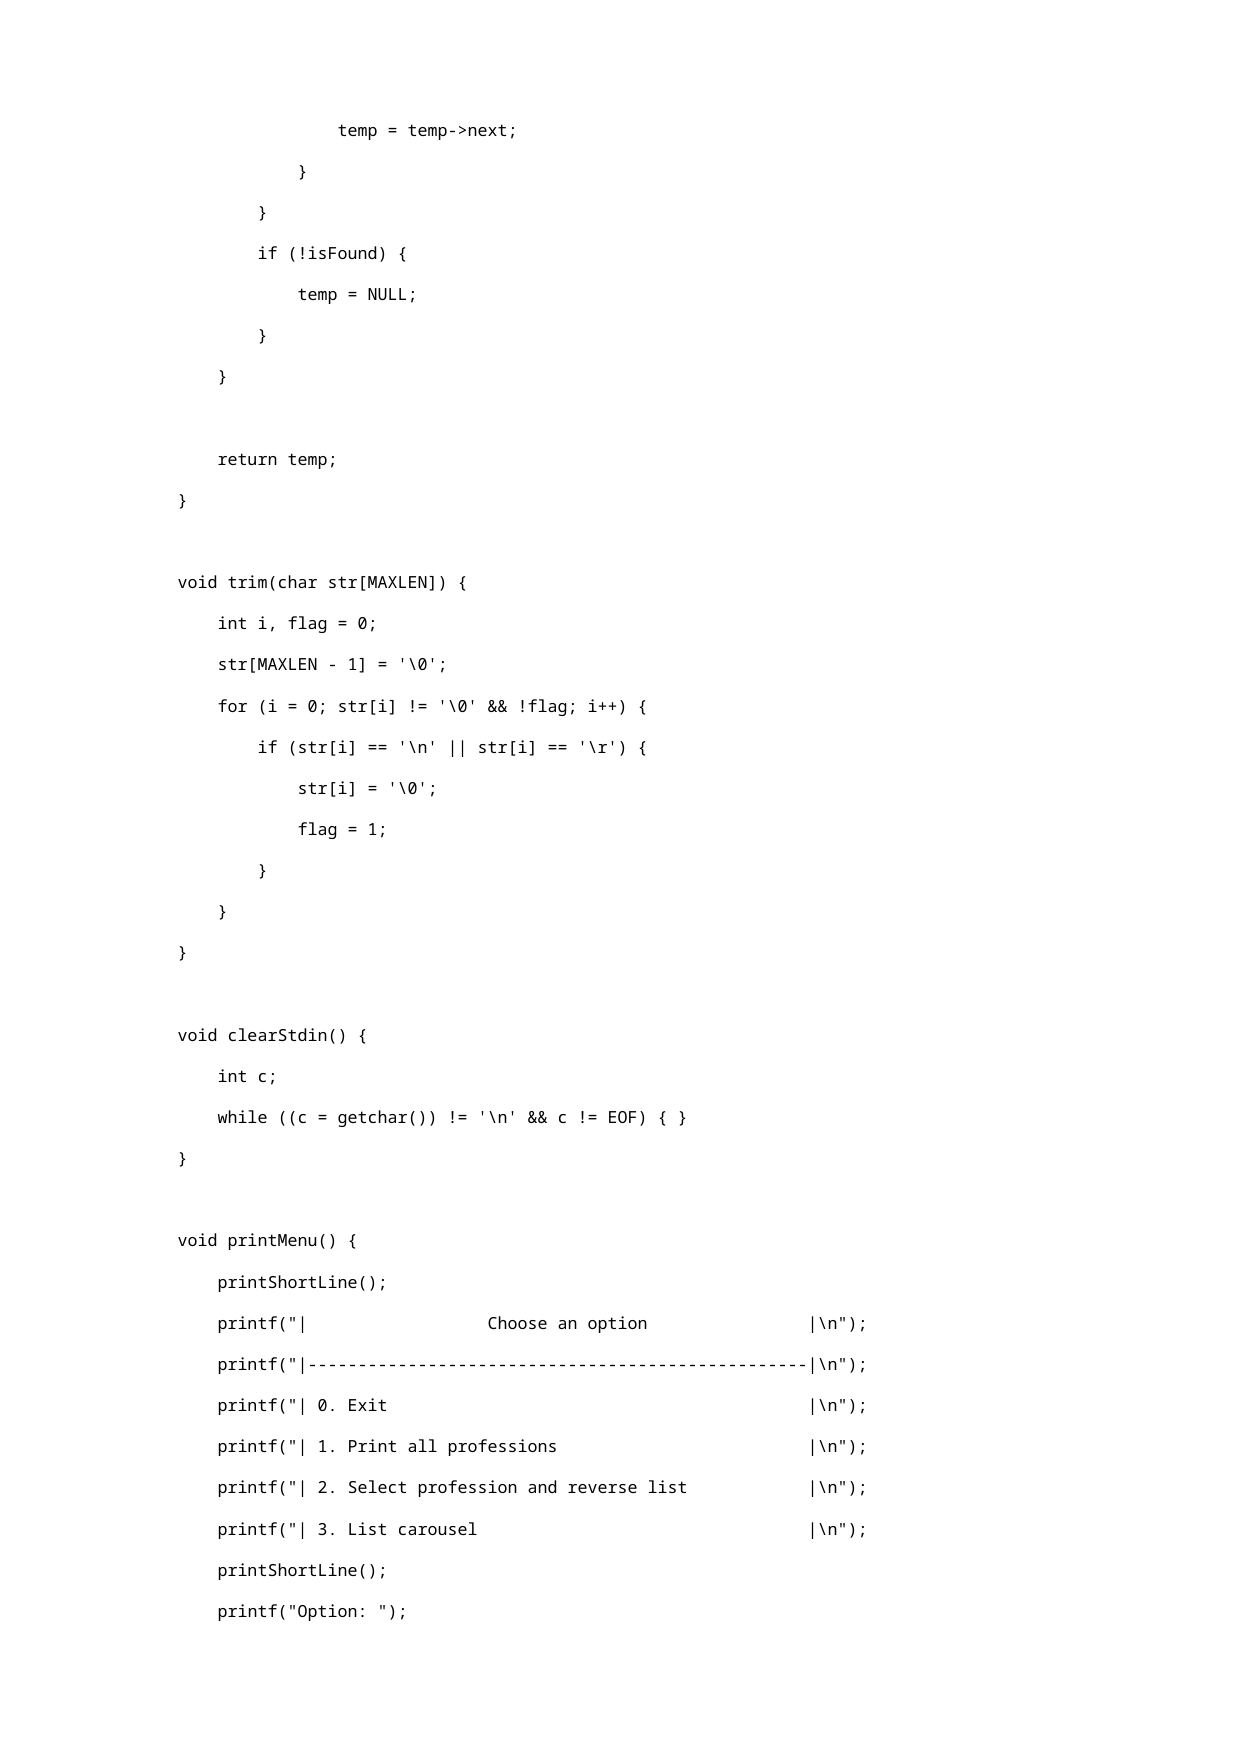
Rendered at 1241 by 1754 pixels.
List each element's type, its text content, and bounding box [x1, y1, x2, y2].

text void trim(char str[MAXLEN]) { [177, 571, 1152, 593]
text } [177, 324, 1152, 347]
text void printMenu() { [177, 1229, 1152, 1252]
text int c; [177, 1064, 1152, 1087]
text } [177, 859, 1152, 881]
text printf("| 0. Exit |\n"); [177, 1394, 1152, 1416]
text printf("|--------------------------------------------------|\n"); [177, 1352, 1152, 1375]
text return temp; [177, 447, 1152, 470]
text while ((c = getchar()) != '\n' && c != EOF) { } [177, 1106, 1152, 1128]
text printf("| Choose an option |\n"); [177, 1311, 1152, 1334]
text printf("| 1. Print all professions |\n"); [177, 1435, 1152, 1457]
text } [177, 159, 1152, 182]
text str[i] = '\0'; [177, 776, 1152, 799]
text temp = temp->next; [177, 118, 1152, 141]
text temp = NULL; [177, 283, 1152, 305]
text } [177, 365, 1152, 388]
text printf("| 2. Select profession and reverse list |\n"); [177, 1476, 1152, 1499]
text } [177, 1147, 1152, 1169]
text flag = 1; [177, 818, 1152, 840]
text printShortLine(); [177, 1270, 1152, 1293]
text } [177, 488, 1152, 511]
text str[MAXLEN - 1] = '\0'; [177, 653, 1152, 676]
text } [177, 200, 1152, 223]
text printf("Option: "); [177, 1599, 1152, 1622]
text } [177, 941, 1152, 964]
text } [177, 900, 1152, 923]
text if (!isFound) { [177, 242, 1152, 264]
text for (i = 0; str[i] != '\0' && !flag; i++) { [177, 694, 1152, 717]
text void clearStdin() { [177, 1023, 1152, 1046]
text int i, flag = 0; [177, 612, 1152, 634]
text printf("| 3. List carousel |\n"); [177, 1517, 1152, 1540]
text printShortLine(); [177, 1558, 1152, 1581]
text if (str[i] == '\n' || str[i] == '\r') { [177, 735, 1152, 758]
